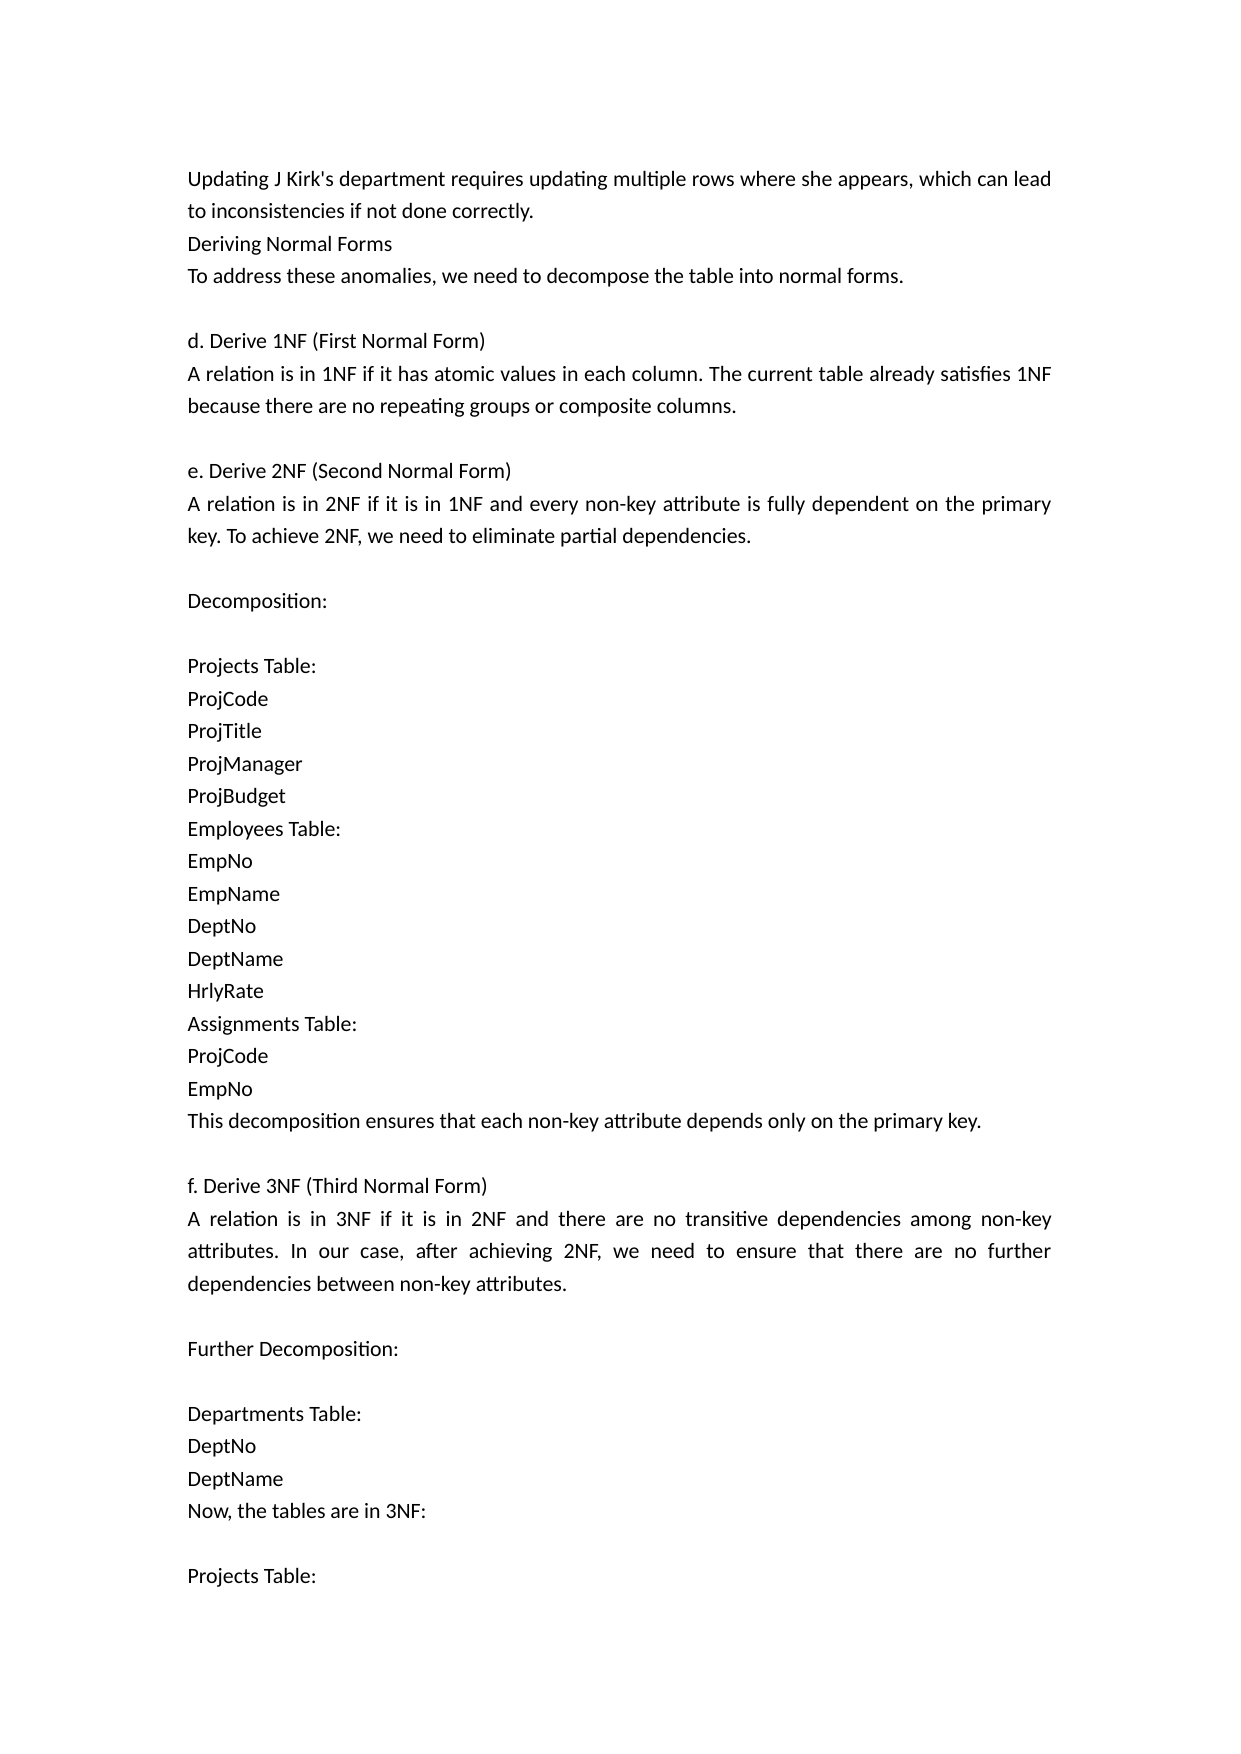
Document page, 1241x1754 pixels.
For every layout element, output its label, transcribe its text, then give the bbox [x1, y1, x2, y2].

text d. Derive 1NF (First Normal Form) [187, 324, 1053, 357]
text DeptNo [187, 909, 1053, 942]
text f. Derive 3NF (Third Normal Form) [187, 1169, 1053, 1202]
text Assignments Table: [187, 1007, 1053, 1039]
text HrlyRate [187, 974, 1053, 1007]
text EmpName [187, 877, 1053, 909]
text ProjCode [187, 1039, 1053, 1072]
text EmpNo [187, 1072, 1053, 1104]
text Deriving Normal Forms [187, 227, 1053, 259]
text Employees Table: [187, 812, 1053, 844]
text DeptNo [187, 1429, 1053, 1462]
text ProjBudget [187, 779, 1053, 812]
text Projects Table: [187, 1559, 1053, 1592]
text Now, the tables are in 3NF: [187, 1494, 1053, 1527]
text A relation is in 1NF if it has atomic values in each column. The current table already satisfies 1NF because there are no repeating groups or composite columns. [187, 357, 1053, 422]
text Departments Table: [187, 1397, 1053, 1429]
text ProjManager [187, 747, 1053, 779]
text Decomposition: [187, 584, 1053, 617]
text DeptName [187, 1462, 1053, 1494]
text DeptName [187, 942, 1053, 974]
text EmpNo [187, 844, 1053, 877]
text To address these anomalies, we need to decompose the table into normal forms. [187, 259, 1053, 292]
text This decomposition ensures that each non-key attribute depends only on the primary key. [187, 1104, 1053, 1137]
text A relation is in 3NF if it is in 2NF and there are no transitive dependencies among non-key attributes. In our case, after achieving 2NF, we need to ensure that there are no further dependencies between non-key attributes. [187, 1202, 1053, 1299]
text ProjCode [187, 682, 1053, 714]
text Projects Table: [187, 649, 1053, 682]
text A relation is in 2NF if it is in 1NF and every non-key attribute is fully dependent on the primary key. To achieve 2NF, we need to eliminate partial dependencies. [187, 487, 1053, 552]
text ProjTitle [187, 714, 1053, 747]
text Further Decomposition: [187, 1332, 1053, 1364]
text e. Derive 2NF (Second Normal Form) [187, 454, 1053, 487]
text Updating J Kirk's department requires updating multiple rows where she appears, which can lead to inconsistencies if not done correctly. [187, 162, 1053, 227]
